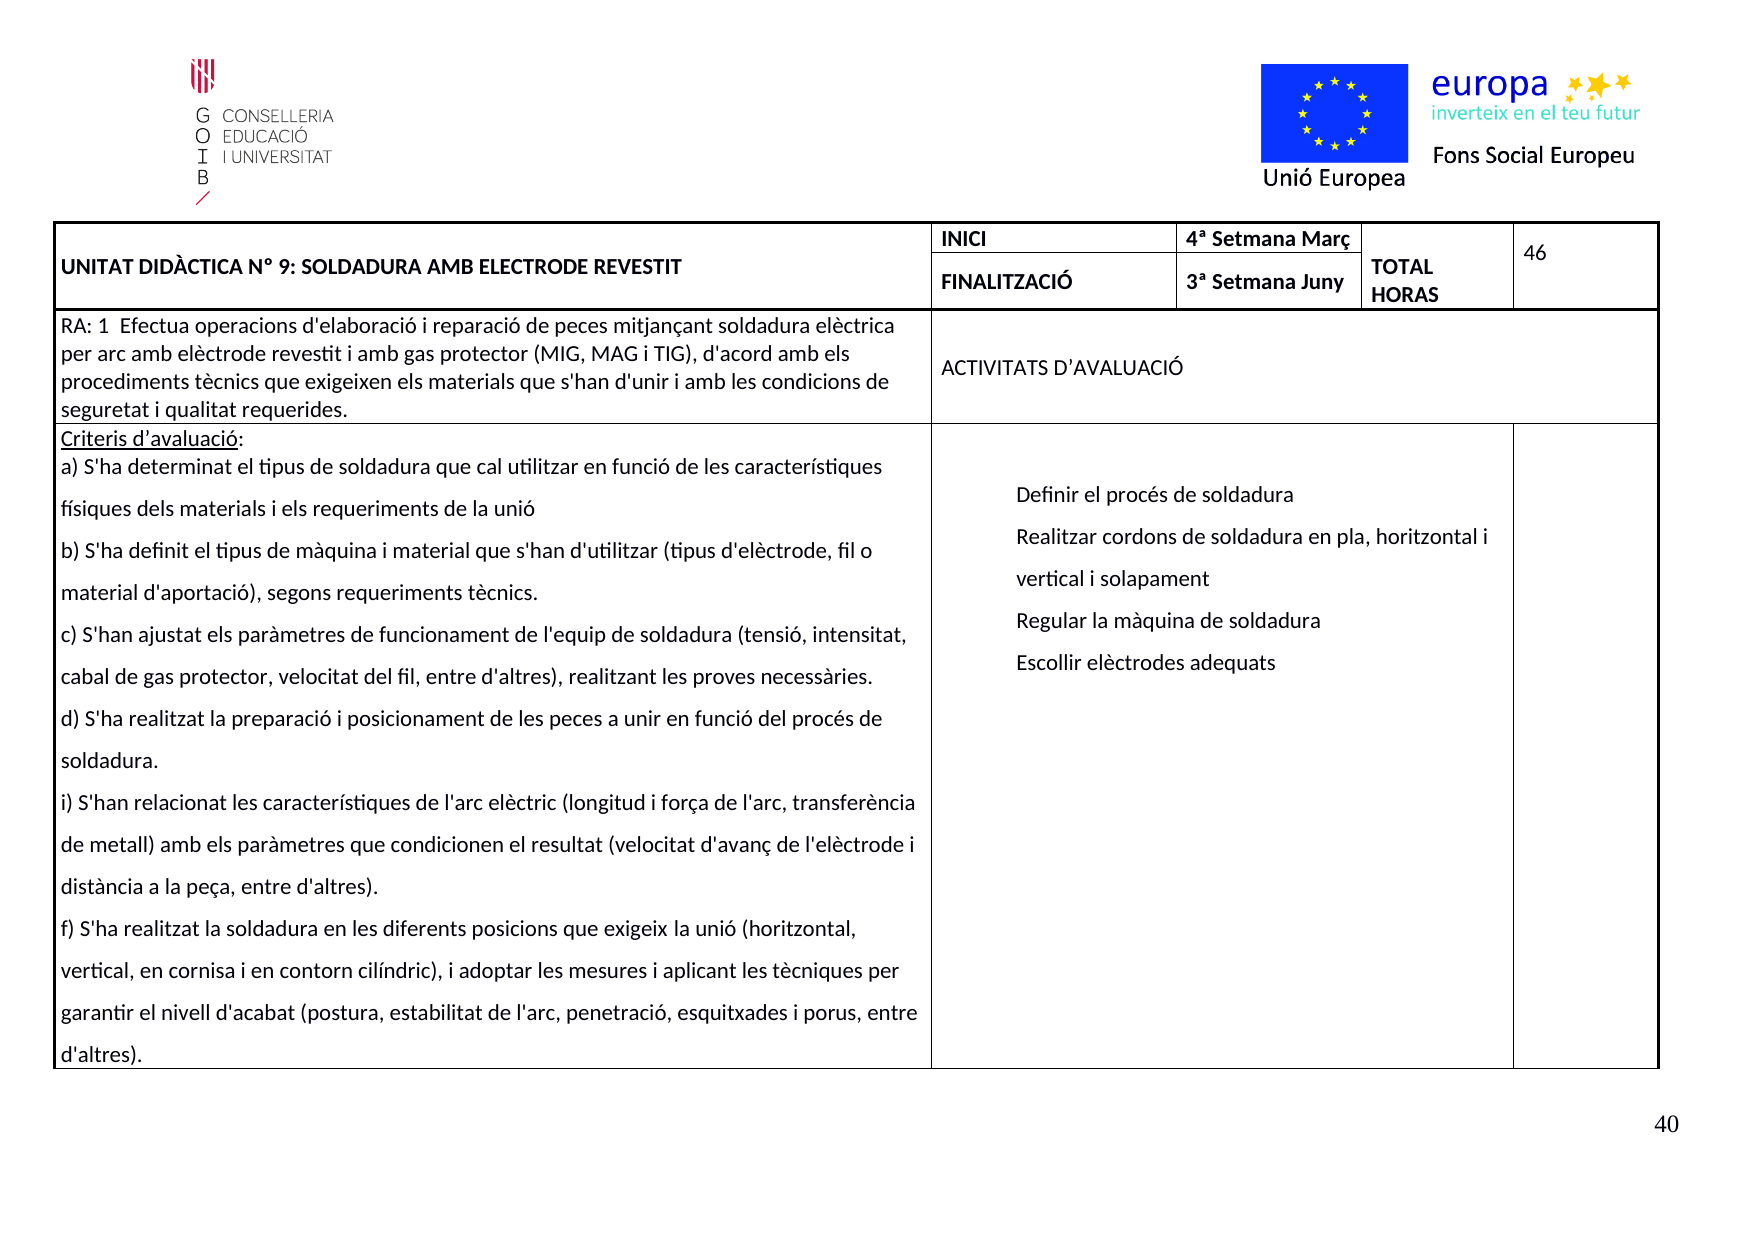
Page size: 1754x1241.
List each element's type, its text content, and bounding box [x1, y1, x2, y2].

table_header 46 [1514, 224, 1657, 308]
table_header INICI [932, 224, 1176, 252]
table_header 4ª Setmana Març [1177, 224, 1361, 252]
table_cell RA: 1 Efectua operacions d'elaboració i reparació de peces mitjançant soldadura elèctrica per arc amb elèctrode revestit i amb gas protector (MIG, MAG i TIG), d'acord amb els procediments tècnics que exigeixen els materials que s'han d'unir i amb les condicions de seguretat i qualitat requerides. [56, 311, 931, 423]
table_cell FINALITZACIÓ [932, 253, 1176, 308]
table_cell [1514, 424, 1657, 1068]
table_cell 3ª Setmana Juny [1177, 253, 1361, 308]
table_header TOTAL HORAS [1362, 224, 1513, 308]
picture [183, 53, 342, 211]
picture [1260, 63, 1642, 192]
table_header UNITAT DIDÀCTICA Nº 9: SOLDADURA AMB ELECTRODE REVESTIT [56, 224, 931, 308]
table_cell ACTIVITATS D’AVALUACIÓ [932, 311, 1657, 423]
